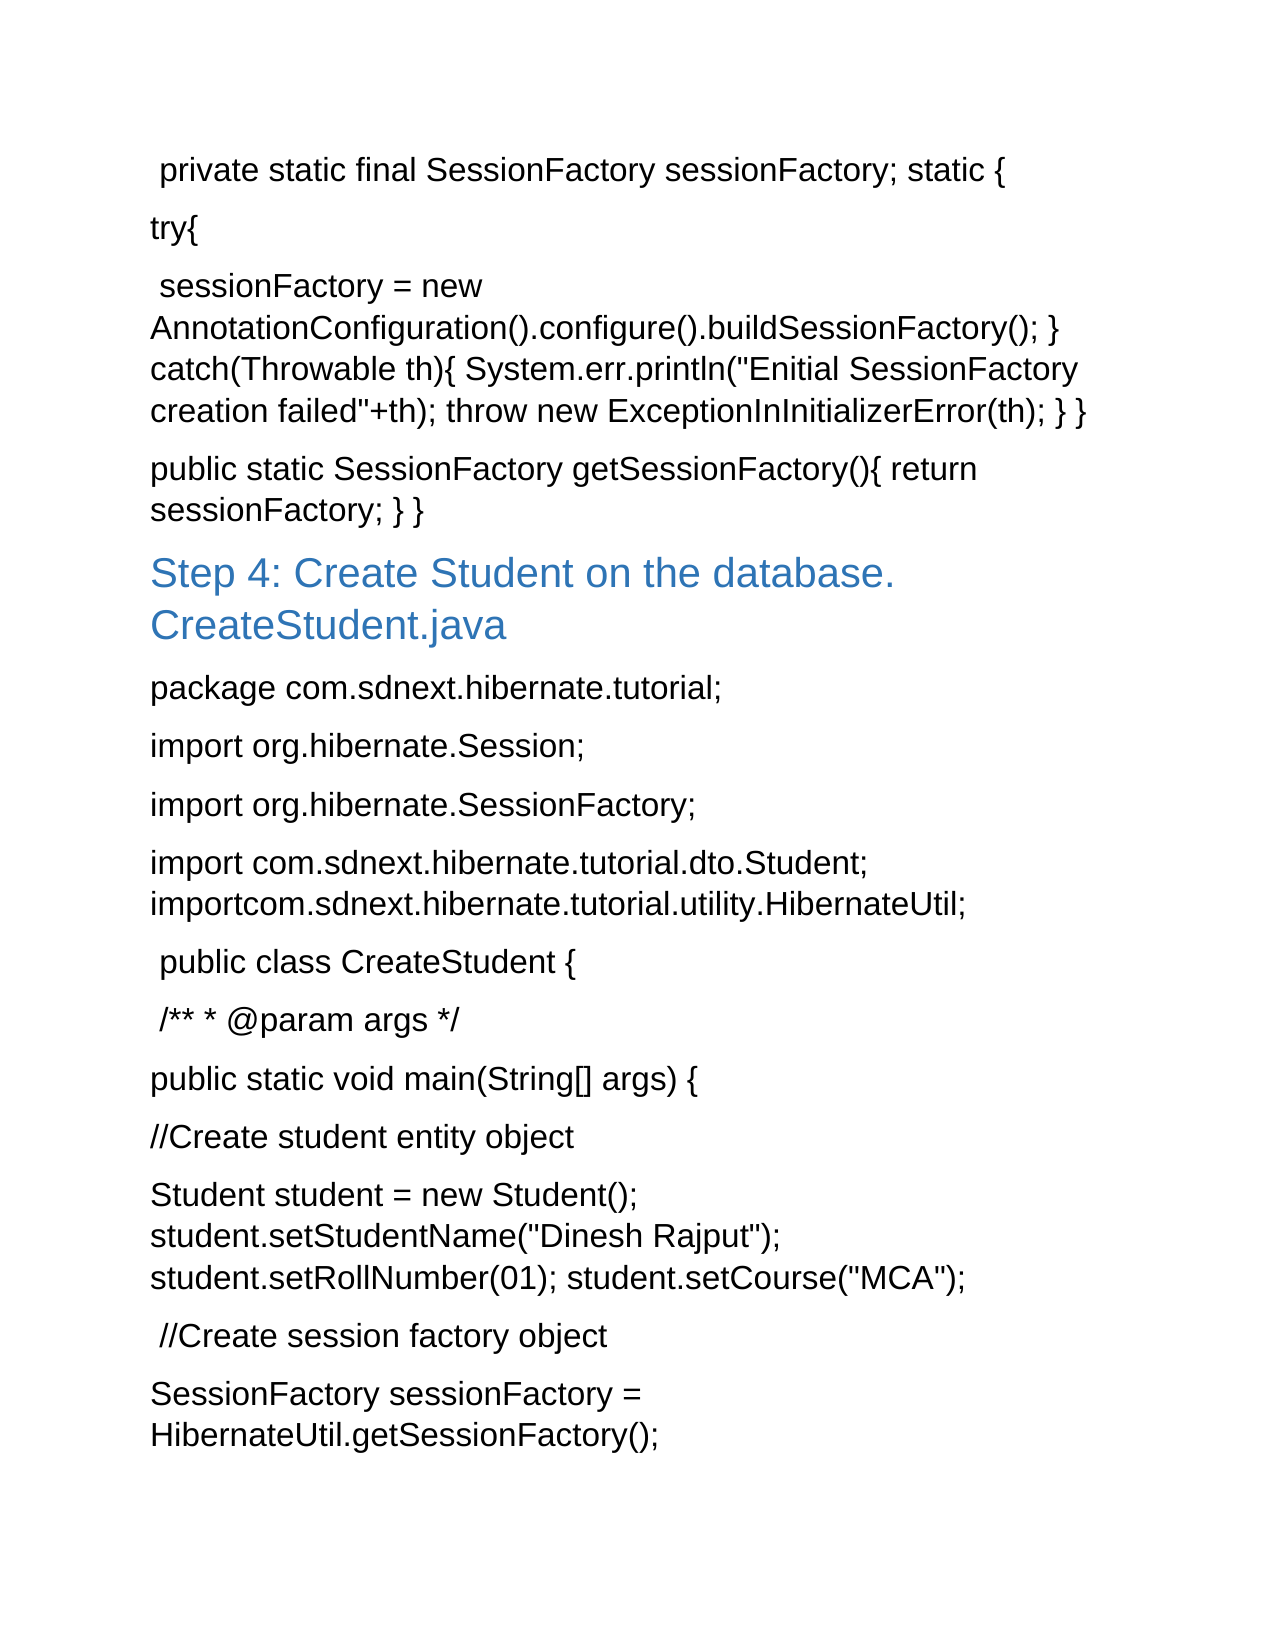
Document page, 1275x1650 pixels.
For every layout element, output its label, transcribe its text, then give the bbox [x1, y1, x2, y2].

text public class CreateStudent { [150, 942, 1125, 981]
text SessionFactory sessionFactory = HibernateUtil.getSessionFactory(); [150, 1374, 1125, 1454]
text /** * @param args */ [150, 1000, 1125, 1039]
text package com.sdnext.hibernate.tutorial; [150, 668, 1125, 707]
text import org.hibernate.Session; [150, 726, 1125, 765]
text Student student = new Student(); student.setStudentName("Dinesh Rajput"); student.setRollNumber(01); student.setCourse("MCA"); [150, 1175, 1125, 1296]
text public static SessionFactory getSessionFactory(){ return sessionFactory; } } [150, 449, 1125, 529]
text public static void main(String[] args) { [150, 1058, 1125, 1097]
text private static final SessionFactory sessionFactory; static { [150, 150, 1125, 188]
text sessionFactory = new AnnotationConfiguration().configure().buildSessionFactory(); } catch(Throwable th){ System.err.println("Enitial SessionFactory creation failed"+th); throw new ExceptionInInitializerError(th); } } [150, 266, 1125, 429]
text //Create session factory object [150, 1316, 1125, 1354]
text //Create student entity object [150, 1117, 1125, 1155]
text import org.hibernate.SessionFactory; [150, 784, 1125, 823]
text Step 4: Create Student on the database. CreateStudent.java [150, 548, 1125, 648]
text import com.sdnext.hibernate.tutorial.dto.Student; importcom.sdnext.hibernate.tutorial.utility.HibernateUtil; [150, 843, 1125, 923]
text try{ [150, 208, 1125, 247]
